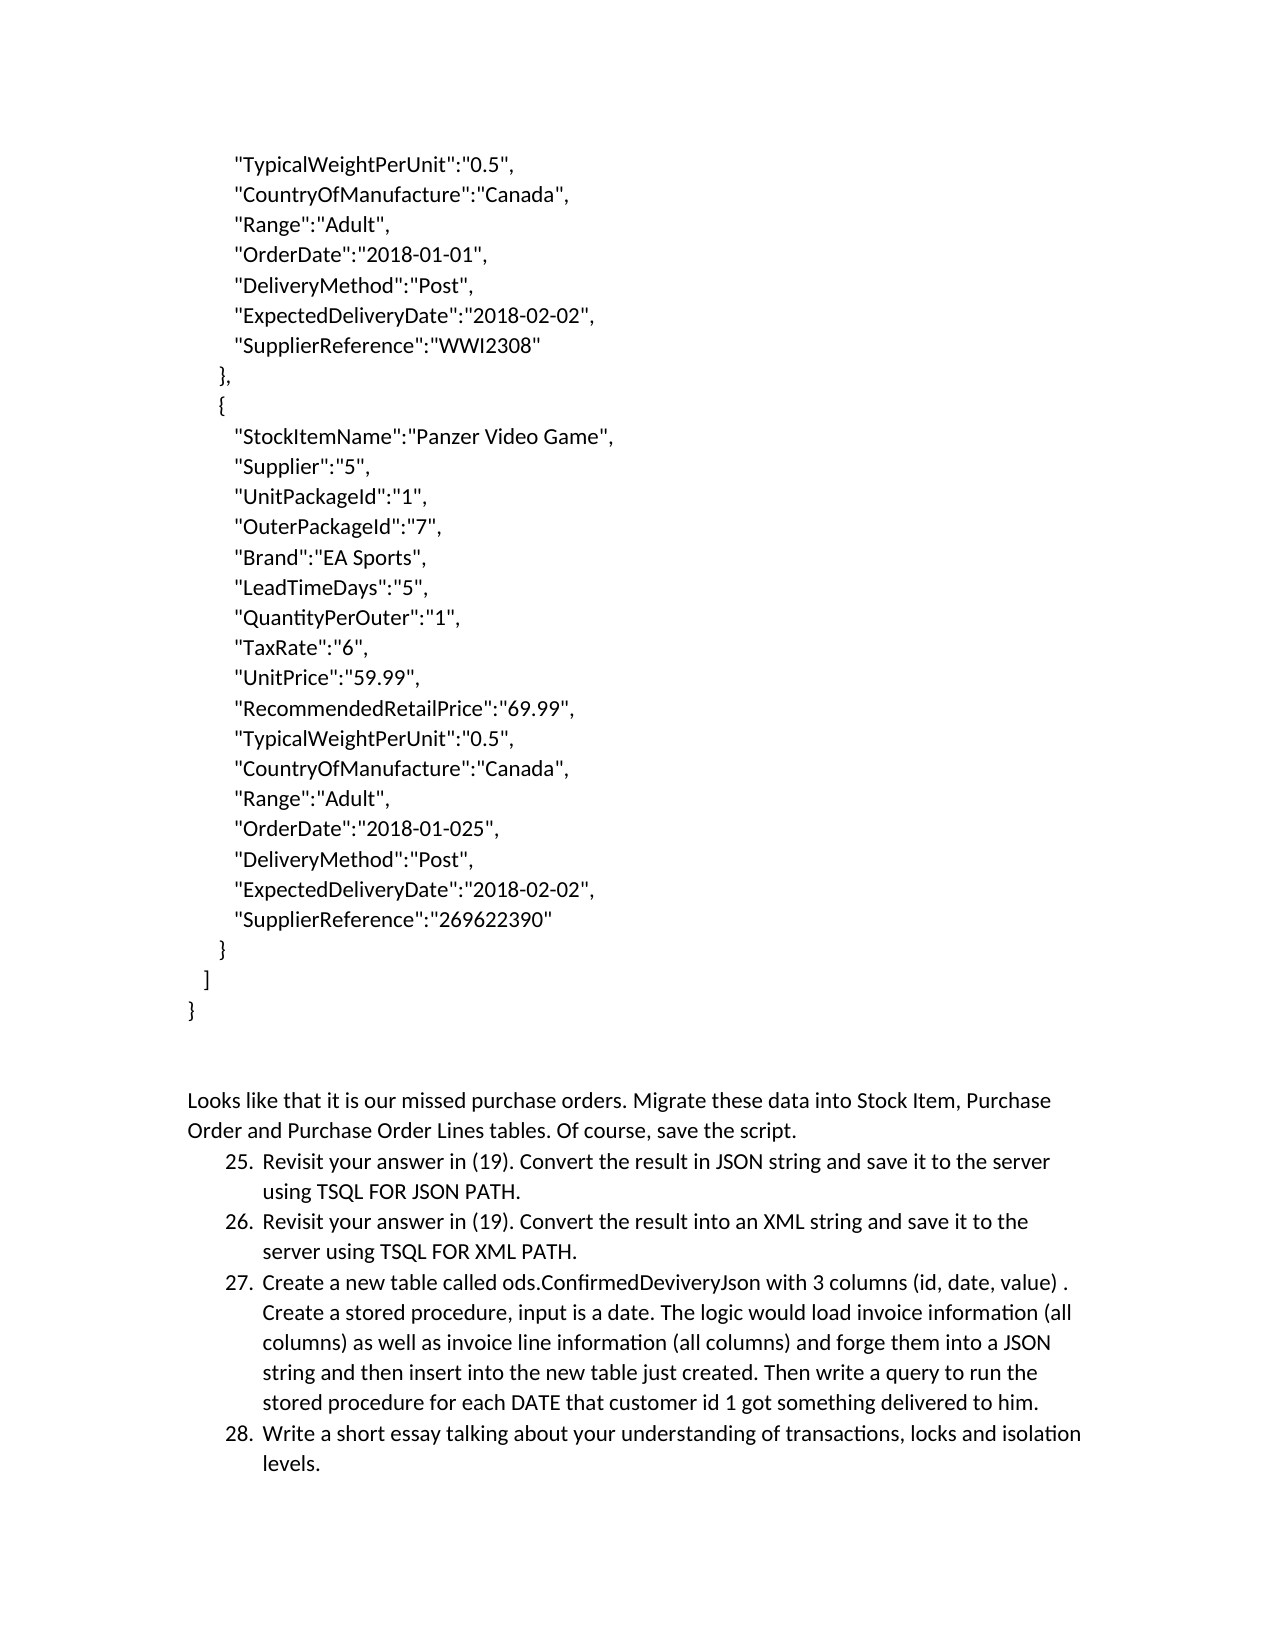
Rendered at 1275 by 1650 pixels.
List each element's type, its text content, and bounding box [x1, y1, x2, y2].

text "RecommendedRetailPrice":"69.99", [187, 694, 1087, 722]
text "UnitPrice":"59.99", [187, 663, 1087, 692]
text "TypicalWeightPerUnit":"0.5", [187, 724, 1087, 752]
text ] [187, 966, 1087, 994]
list Revisit your answer in (19). Convert the result in JSON string and save it to the server using TSQL FOR JSON PATH. [225, 1147, 1087, 1205]
text "UnitPackageId":"1", [187, 482, 1087, 510]
text } [187, 996, 1087, 1024]
text "Range":"Adult", [187, 210, 1087, 238]
text "Range":"Adult", [187, 784, 1087, 812]
text "OrderDate":"2018-01-01", [187, 241, 1087, 269]
text "Brand":"EA Sports", [187, 543, 1087, 571]
list Write a short essay talking about your understanding of transactions, locks and isolation levels. [225, 1419, 1087, 1477]
text "StockItemName":"Panzer Video Game", [187, 422, 1087, 450]
text "ExpectedDeliveryDate":"2018-02-02", [187, 875, 1087, 903]
text }, [187, 361, 1087, 389]
text "TaxRate":"6", [187, 633, 1087, 661]
text Looks like that it is our missed purchase orders. Migrate these data into Stock Item, Purchase Order and Purchase Order Lines tables. Of course, save the script. [187, 1086, 1087, 1145]
list Create a new table called ods.ConfirmedDeviveryJson with 3 columns (id, date, value) . Create a stored procedure, input is a date. The logic would load invoice information (all columns) as well as invoice line information (all columns) and forge them into a JSON string and then insert into the new table just created. Then write a query to run the stored procedure for each DATE that customer id 1 got something delivered to him. [225, 1268, 1087, 1417]
text "ExpectedDeliveryDate":"2018-02-02", [187, 301, 1087, 329]
text "SupplierReference":"WWI2308" [187, 331, 1087, 359]
text "CountryOfManufacture":"Canada", [187, 180, 1087, 208]
text "CountryOfManufacture":"Canada", [187, 754, 1087, 782]
text "DeliveryMethod":"Post", [187, 845, 1087, 873]
text "SupplierReference":"269622390" [187, 905, 1087, 933]
text "OuterPackageId":"7", [187, 512, 1087, 541]
text "QuantityPerOuter":"1", [187, 603, 1087, 631]
text "TypicalWeightPerUnit":"0.5", [187, 150, 1087, 178]
text { [187, 392, 1087, 420]
text "Supplier":"5", [187, 452, 1087, 480]
list Revisit your answer in (19). Convert the result into an XML string and save it to the server using TSQL FOR XML PATH. [225, 1207, 1087, 1266]
text "DeliveryMethod":"Post", [187, 271, 1087, 299]
text } [187, 935, 1087, 963]
text "LeadTimeDays":"5", [187, 573, 1087, 601]
text "OrderDate":"2018-01-025", [187, 814, 1087, 843]
